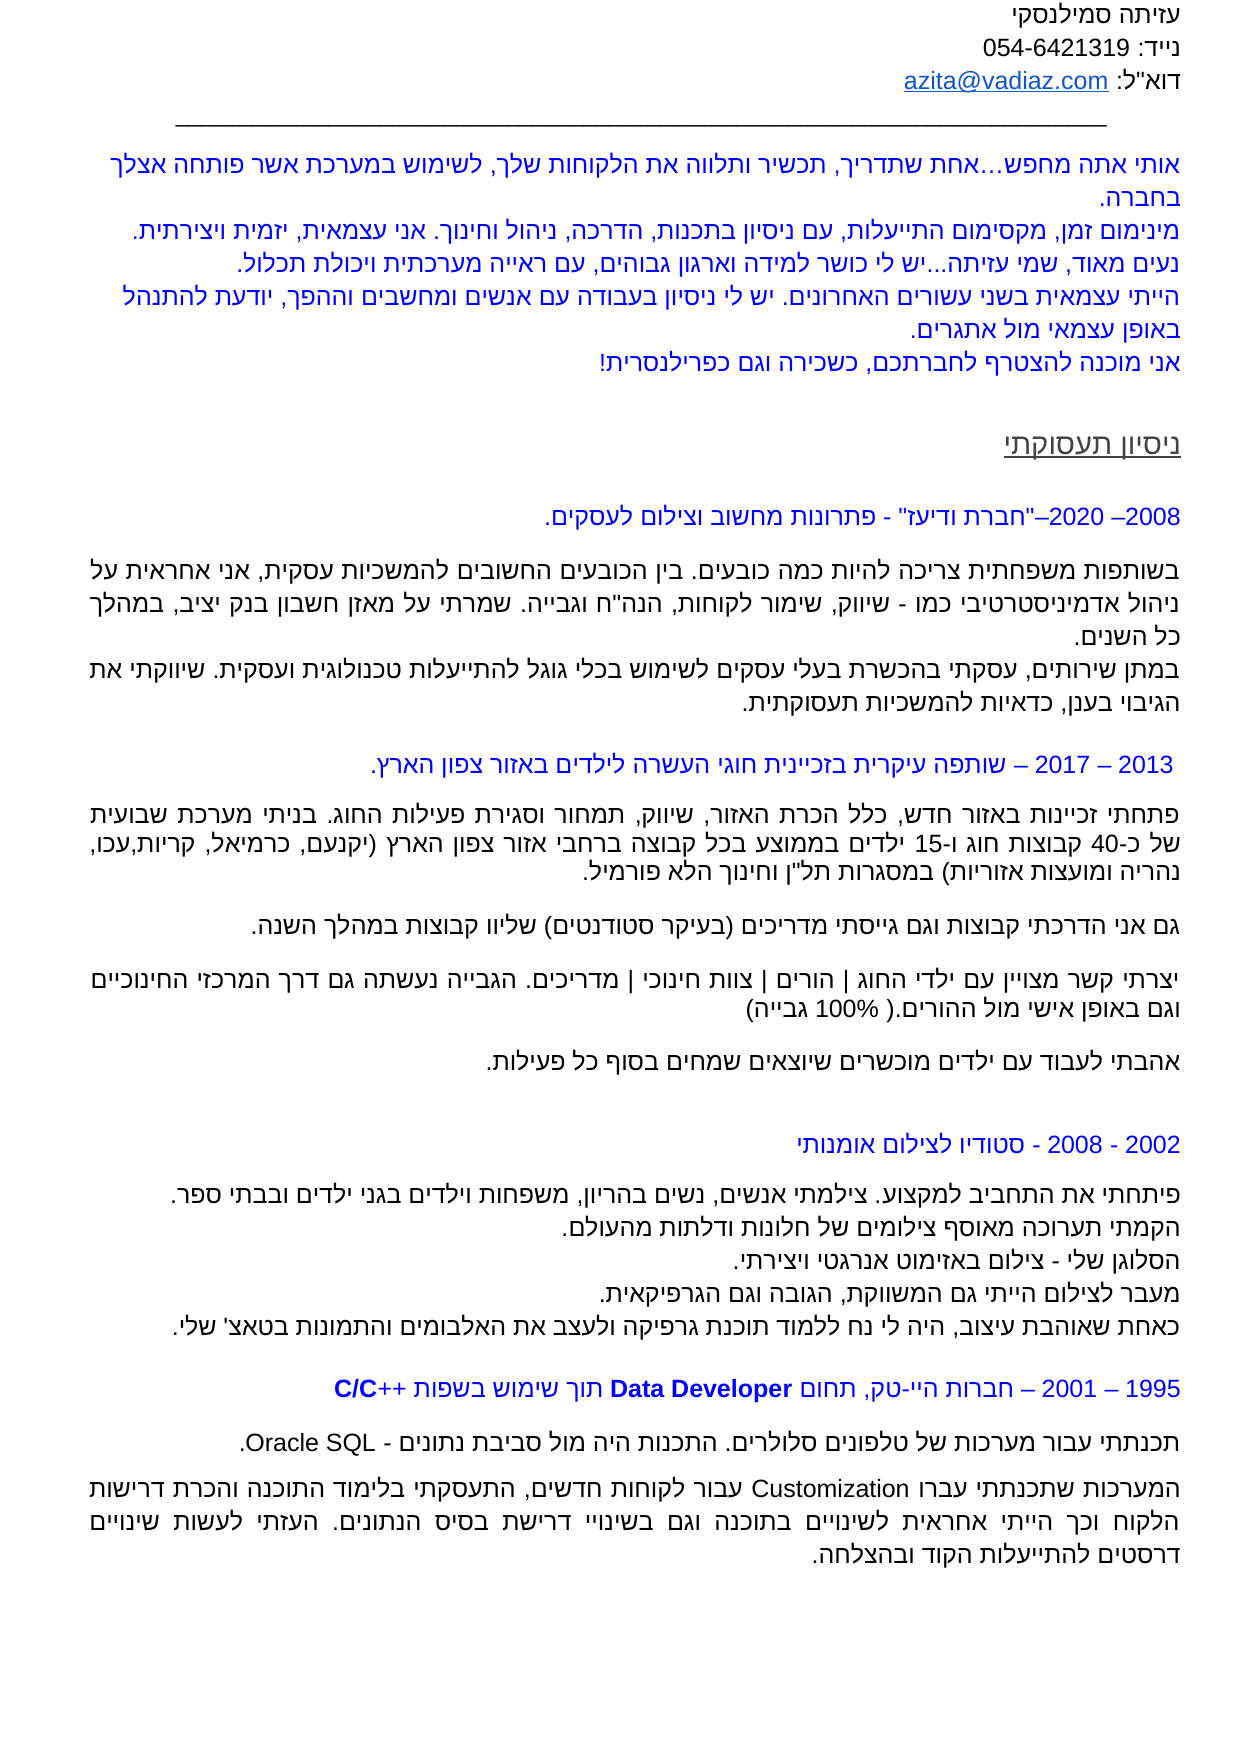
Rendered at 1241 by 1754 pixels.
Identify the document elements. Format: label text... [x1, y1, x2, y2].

text פיתחתי את התחביב למקצוע. צילמתי אנשים, נשים בהריון, משפחות וילדים בגני ילדים ובבתי ספר. [89, 1180, 1181, 1209]
subtitle ניסיון תעסוקתי [89, 414, 1181, 473]
text מינימום זמן, מקסימום התייעלות, עם ניסיון בתכנות, הדרכה, ניהול וחינוך. אני עצמאית, יזמית ויצירתית. [89, 216, 1181, 245]
text כאחת שאוהבת עיצוב, היה לי נח ללמוד תוכנת גרפיקה ולעצב את האלבומים והתמונות בטאצ' שלי. [89, 1312, 1181, 1341]
text המערכות שתכנתתי עברו Customization עבור לקוחות חדשים, התעסקתי בלימוד התוכנה והכרת דרישות הלקוח וכך הייתי אחראית לשינויים בתוכנה וגם בשינויי דרישת בסיס הנתונים. העזתי לעשות שינויים דרסטים להתייעלות הקוד ובהצלחה. [89, 1473, 1181, 1581]
text אהבתי לעבוד עם ילדים מוכשרים שיוצאים שמחים בסוף כל פעילות. [89, 1035, 1181, 1089]
text אני מוכנה להצטרף לחברתכם, כשכירה וגם כפרילנסרית! [89, 348, 1181, 377]
text הייתי עצמאית בשני עשורים האחרונים. יש לי ניסיון בעבודה עם אנשים ומחשבים וההפך, יודעת להתנהל באופן עצמאי מול אתגרים. [89, 282, 1181, 344]
text הסלוגן שלי - צילום באזימוט אנרגטי ויצירתי. [89, 1246, 1181, 1275]
text בשותפות משפחתית צריכה להיות כמה כובעים. בין הכובעים החשובים להמשכיות עסקית, אני אחראית על ניהול אדמיניסטרטיבי כמו - שיווק, שימור לקוחות, הנה"ח וגבייה. שמרתי על מאזן חשבון בנק יציב, במהלך כל השנים. [89, 556, 1181, 651]
text הקמתי תערוכה מאוסף צילומים של חלונות ודלתות מהעולם. [89, 1213, 1181, 1242]
subtitle 2002 - 2008 - סטודיו לצילום אומנותי [89, 1118, 1181, 1172]
text גם אני הדרכתי קבוצות וגם גייסתי מדריכים (בעיקר סטודנטים) שליוו קבוצות במהלך השנה. [89, 899, 1181, 952]
text פתחתי זכיינות באזור חדש, כלל הכרת האזור, שיווק, תמחור וסגירת פעילות החוג. בניתי מערכת שבועית של כ-40 קבוצות חוג ו-15 ילדים בממוצע בכל קבוצה ברחבי אזור צפון הארץ (יקנעם, כרמיאל, קריות,עכו, נהריה ומועצות אזוריות) במסגרות תל"ן וחינוך הלא פורמיל. [89, 787, 1181, 899]
subtitle 1995 – 2001 – חברות היי-טק, תחום Data Developer תוך שימוש בשפות ++C/C [89, 1349, 1181, 1415]
text במתן שירותים, עסקתי בהכשרת בעלי עסקים לשימוש בכלי גוגל להתייעלות טכנולוגית ועסקית. שיווקתי את הגיבוי בענן, כדאיות להמשכיות תעסוקתית. [89, 655, 1181, 717]
text נעים מאוד, שמי עזיתה...יש לי כושר למידה וארגון גבוהים, עם ראייה מערכתית ויכולת תכלול. [89, 249, 1181, 278]
subtitle 2008– 2020–"חברת ודיעז" - פתרונות מחשוב וצילום לעסקים. [89, 502, 1181, 543]
text תכנתתי עבור מערכות של טלפונים סלולרים. התכנות היה מול סביבת נתונים - Oracle SQL. [89, 1428, 1181, 1469]
text יצרתי קשר מצויין עם ילדי החוג | הורים | צוות חינוכי | מדריכים. הגבייה נעשתה גם דרך המרכזי החינוכיים וגם באופן אישי מול ההורים.( 100% גבייה) [89, 952, 1181, 1035]
text אותי אתה מחפש…אחת שתדריך, תכשיר ותלווה את הלקוחות שלך, לשימוש במערכת אשר פותחה אצלך בחברה. [89, 150, 1181, 212]
subtitle 2013 – 2017 – שותפה עיקרית בזכיינית חוגי העשרה לילדים באזור צפון הארץ. [89, 750, 1181, 779]
text מעבר לצילום הייתי גם המשווקת, הגובה וגם הגרפיקאית. [89, 1279, 1181, 1308]
